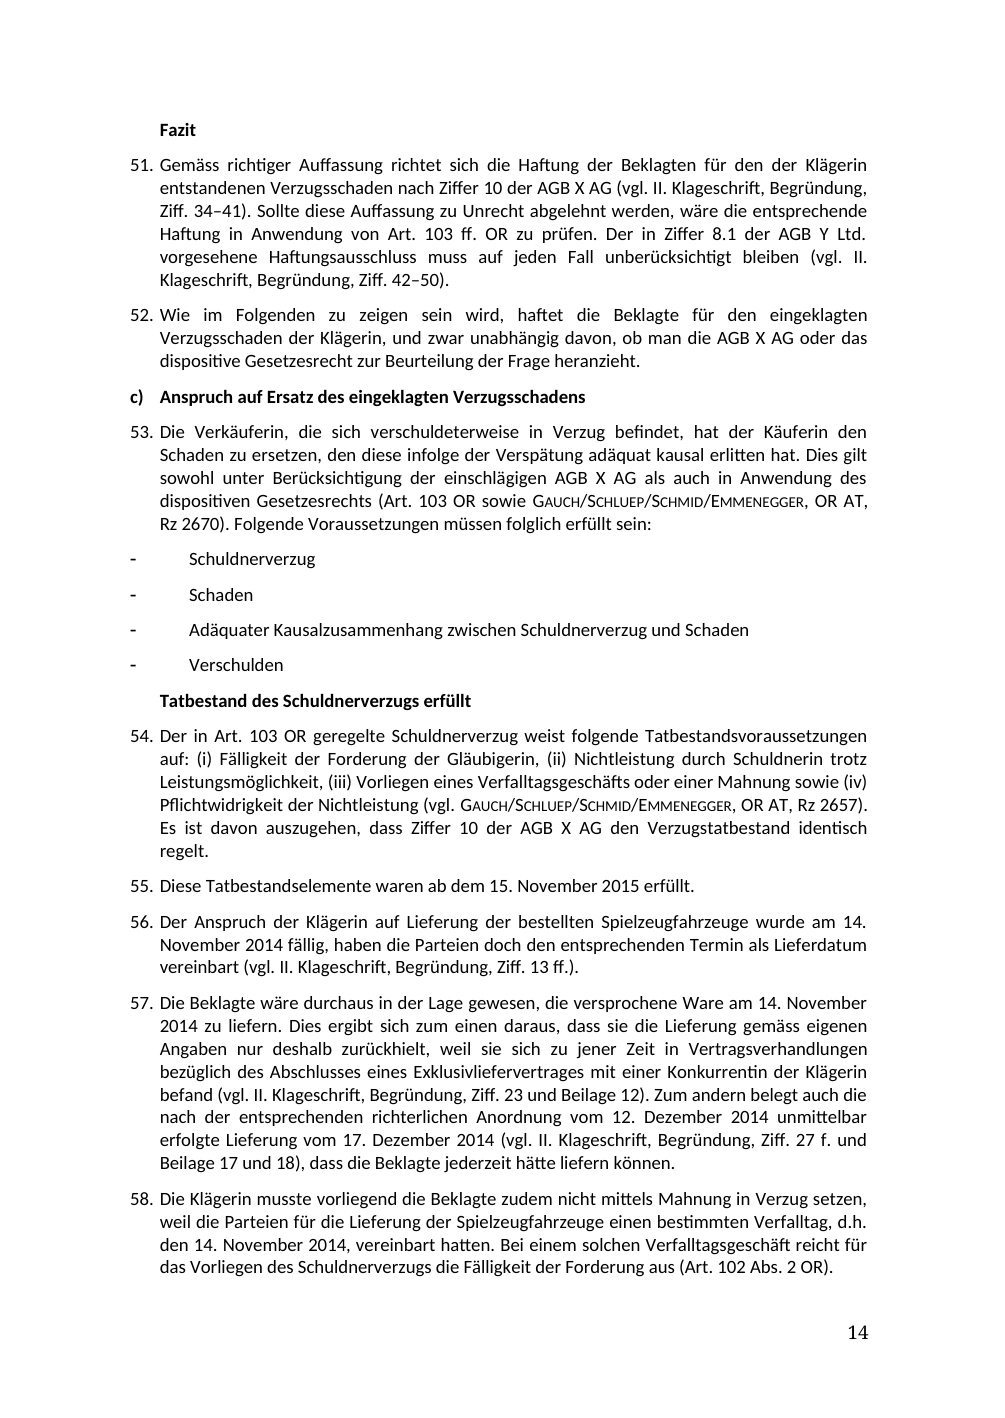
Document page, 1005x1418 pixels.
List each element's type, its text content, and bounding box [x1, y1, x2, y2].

list Schaden [130, 583, 868, 606]
list Die Beklagte wäre durchaus in der Lage gewesen, die versprochene Ware am 14. November 2014 zu liefern. Dies ergibt sich zum einen daraus, dass sie die Lieferung gemäss eigenen Angaben nur deshalb zurückhielt, weil sie sich zu jener Zeit in Vertragsverhandlungen bezüglich des Abschlusses eines Exklusivliefervertrages mit einer Konkurrentin der Klägerin befand (vgl. II. Klageschrift, Begründung, Ziff. 23 und Beilage 12). Zum andern belegt auch die nach der entsprechenden richterlichen Anordnung vom 12. Dezember 2014 unmittelbar erfolgte Lieferung vom 17. Dezember 2014 (vgl. II. Klageschrift, Begründung, Ziff. 27 f. und Beilage 17 und 18), dass die Beklagte jederzeit hätte liefern können. [130, 991, 868, 1174]
text c) Anspruch auf Ersatz des eingeklagten Verzugsschadens [130, 385, 868, 408]
list Diese Tatbestandselemente waren ab dem 15. November 2015 erfüllt. [130, 874, 868, 897]
list Der in Art. 103 OR geregelte Schuldnerverzug weist folgende Tatbestandsvoraussetzungen auf: (i) Fälligkeit der Forderung der Gläubigerin, (ii) Nichtleistung durch Schuldnerin trotz Leistungsmöglichkeit, (iii) Vorliegen eines Verfalltagsgeschäfts oder einer Mahnung sowie (iv) Pflichtwidrigkeit der Nichtleistung (vgl. Gauch/Schluep/Schmid/Emmenegger, OR AT, Rz 2657). Es ist davon auszugehen, dass Ziffer 10 der AGB X AG den Verzugstatbestand identisch regelt. [130, 724, 868, 862]
list Der Anspruch der Klägerin auf Lieferung der bestellten Spielzeugfahrzeuge wurde am 14. November 2014 fällig, haben die Parteien doch den entsprechenden Termin als Lieferdatum vereinbart (vgl. II. Klageschrift, Begründung, Ziff. 13 ff.). [130, 910, 868, 978]
text Fazit [130, 118, 868, 141]
list Die Verkäuferin, die sich verschuldeterweise in Verzug befindet, hat der Käuferin den Schaden zu ersetzen, den diese infolge der Verspätung adäquat kausal erlitten hat. Dies gilt sowohl unter Berücksichtigung der einschlägigen AGB X AG als auch in Anwendung des dispositiven Gesetzesrechts (Art. 103 OR sowie Gauch/Schluep/Schmid/Emmenegger, OR AT, Rz 2670). Folgende Voraussetzungen müssen folglich erfüllt sein: [130, 420, 868, 535]
list Die Klägerin musste vorliegend die Beklagte zudem nicht mittels Mahnung in Verzug setzen, weil die Parteien für die Lieferung der Spielzeugfahrzeuge einen bestimmten Verfalltag, d.h. den 14. November 2014, vereinbart hatten. Bei einem solchen Verfalltagsgeschäft reicht für das Vorliegen des Schuldnerverzugs die Fälligkeit der Forderung aus (Art. 102 Abs. 2 OR). [130, 1187, 868, 1278]
text Tatbestand des Schuldnerverzugs erfüllt [130, 689, 868, 712]
list Gemäss richtiger Auffassung richtet sich die Haftung der Beklagten für den der Klägerin entstandenen Verzugsschaden nach Ziffer 10 der AGB X AG (vgl. II. Klageschrift, Begründung, Ziff. 34–41). Sollte diese Auffassung zu Unrecht abgelehnt werden, wäre die entsprechende Haftung in Anwendung von Art. 103 ff. OR zu prüfen. Der in Ziffer 8.1 der AGB Y Ltd. vorgesehene Haftungsausschluss muss auf jeden Fall unberücksichtigt bleiben (vgl. II. Klageschrift, Begründung, Ziff. 42–50). [130, 153, 868, 291]
list Wie im Folgenden zu zeigen sein wird, haftet die Beklagte für den eingeklagten Verzugsschaden der Klägerin, und zwar unabhängig davon, ob man die AGB X AG oder das dispositive Gesetzesrecht zur Beurteilung der Frage heranzieht. [130, 303, 868, 372]
list Adäquater Kausalzusammenhang zwischen Schuldnerverzug und Schaden [130, 618, 868, 641]
list Verschulden [130, 653, 868, 676]
list Schuldnerverzug [130, 547, 868, 570]
